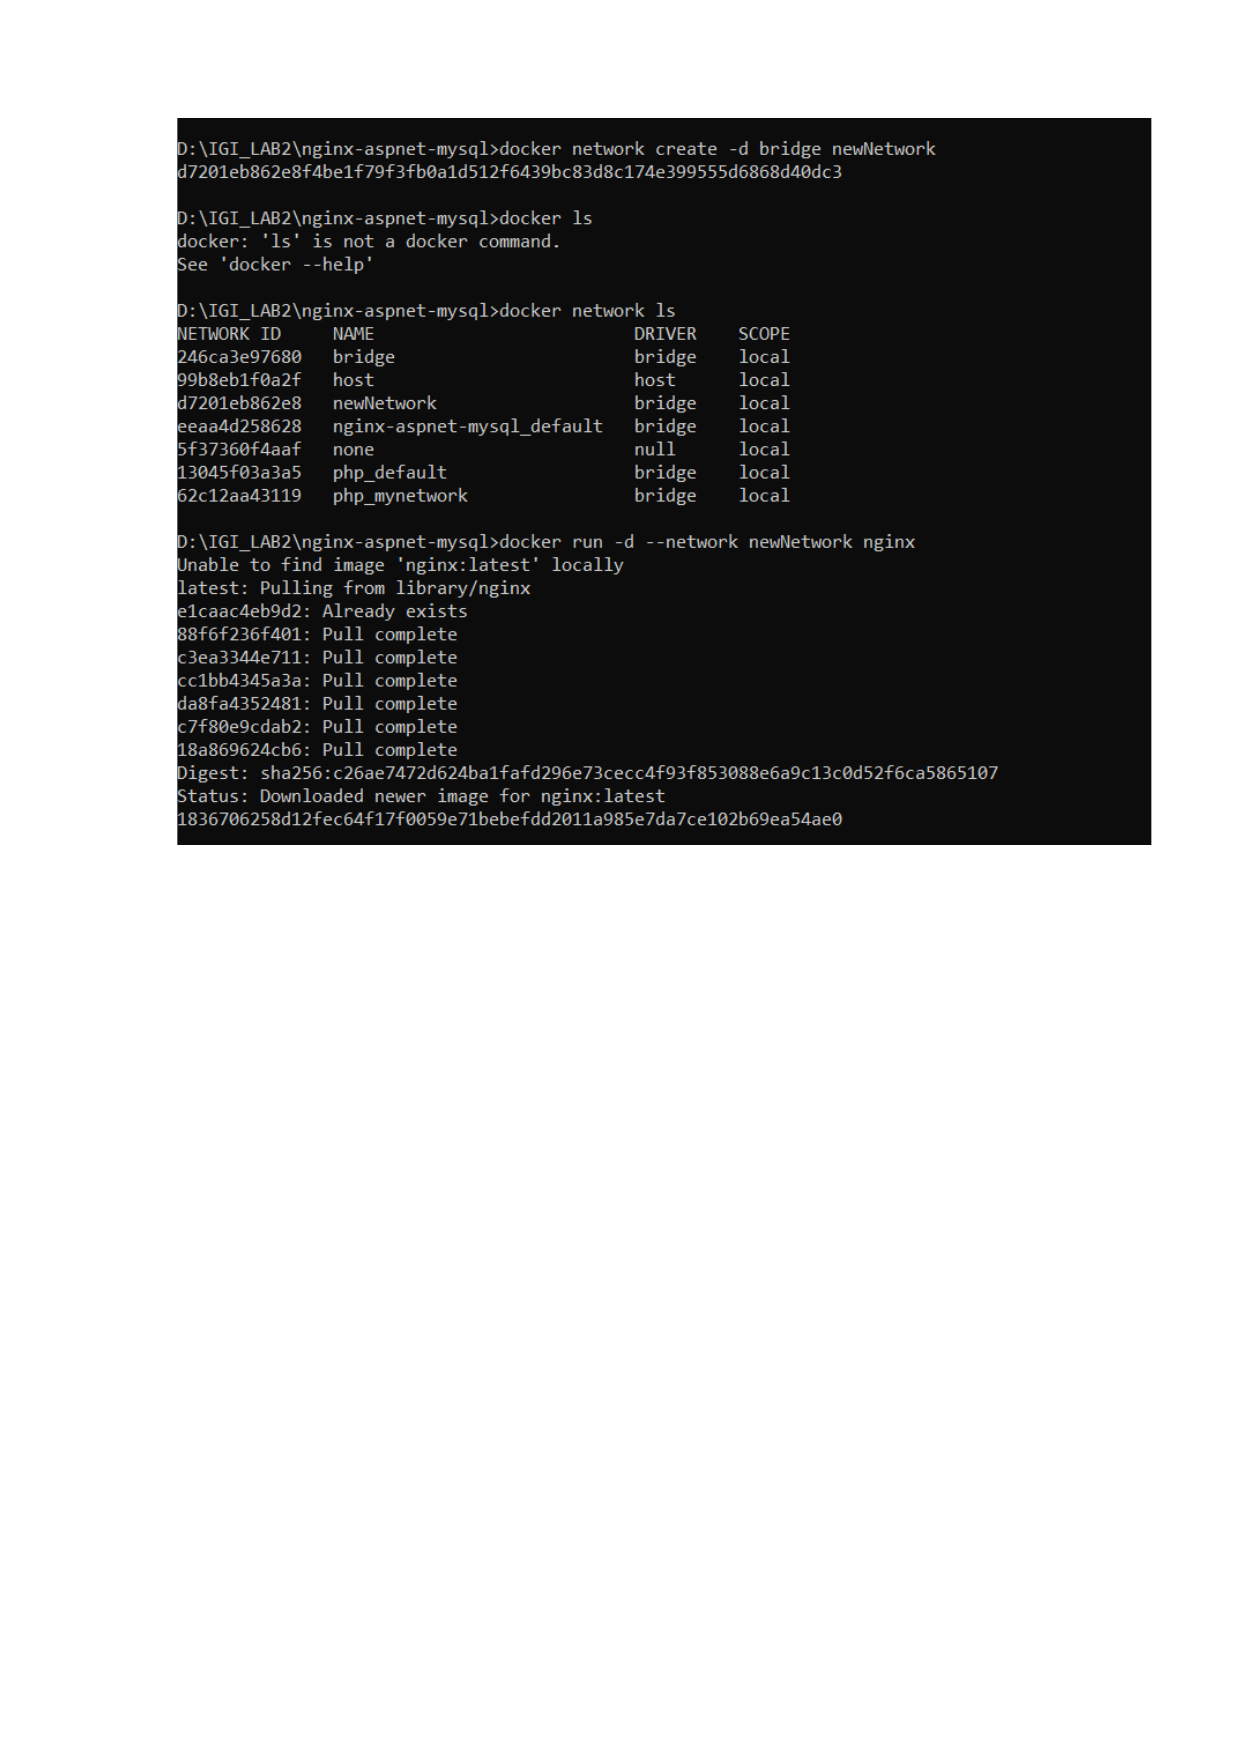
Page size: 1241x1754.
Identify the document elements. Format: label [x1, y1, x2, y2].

picture [177, 118, 1152, 845]
